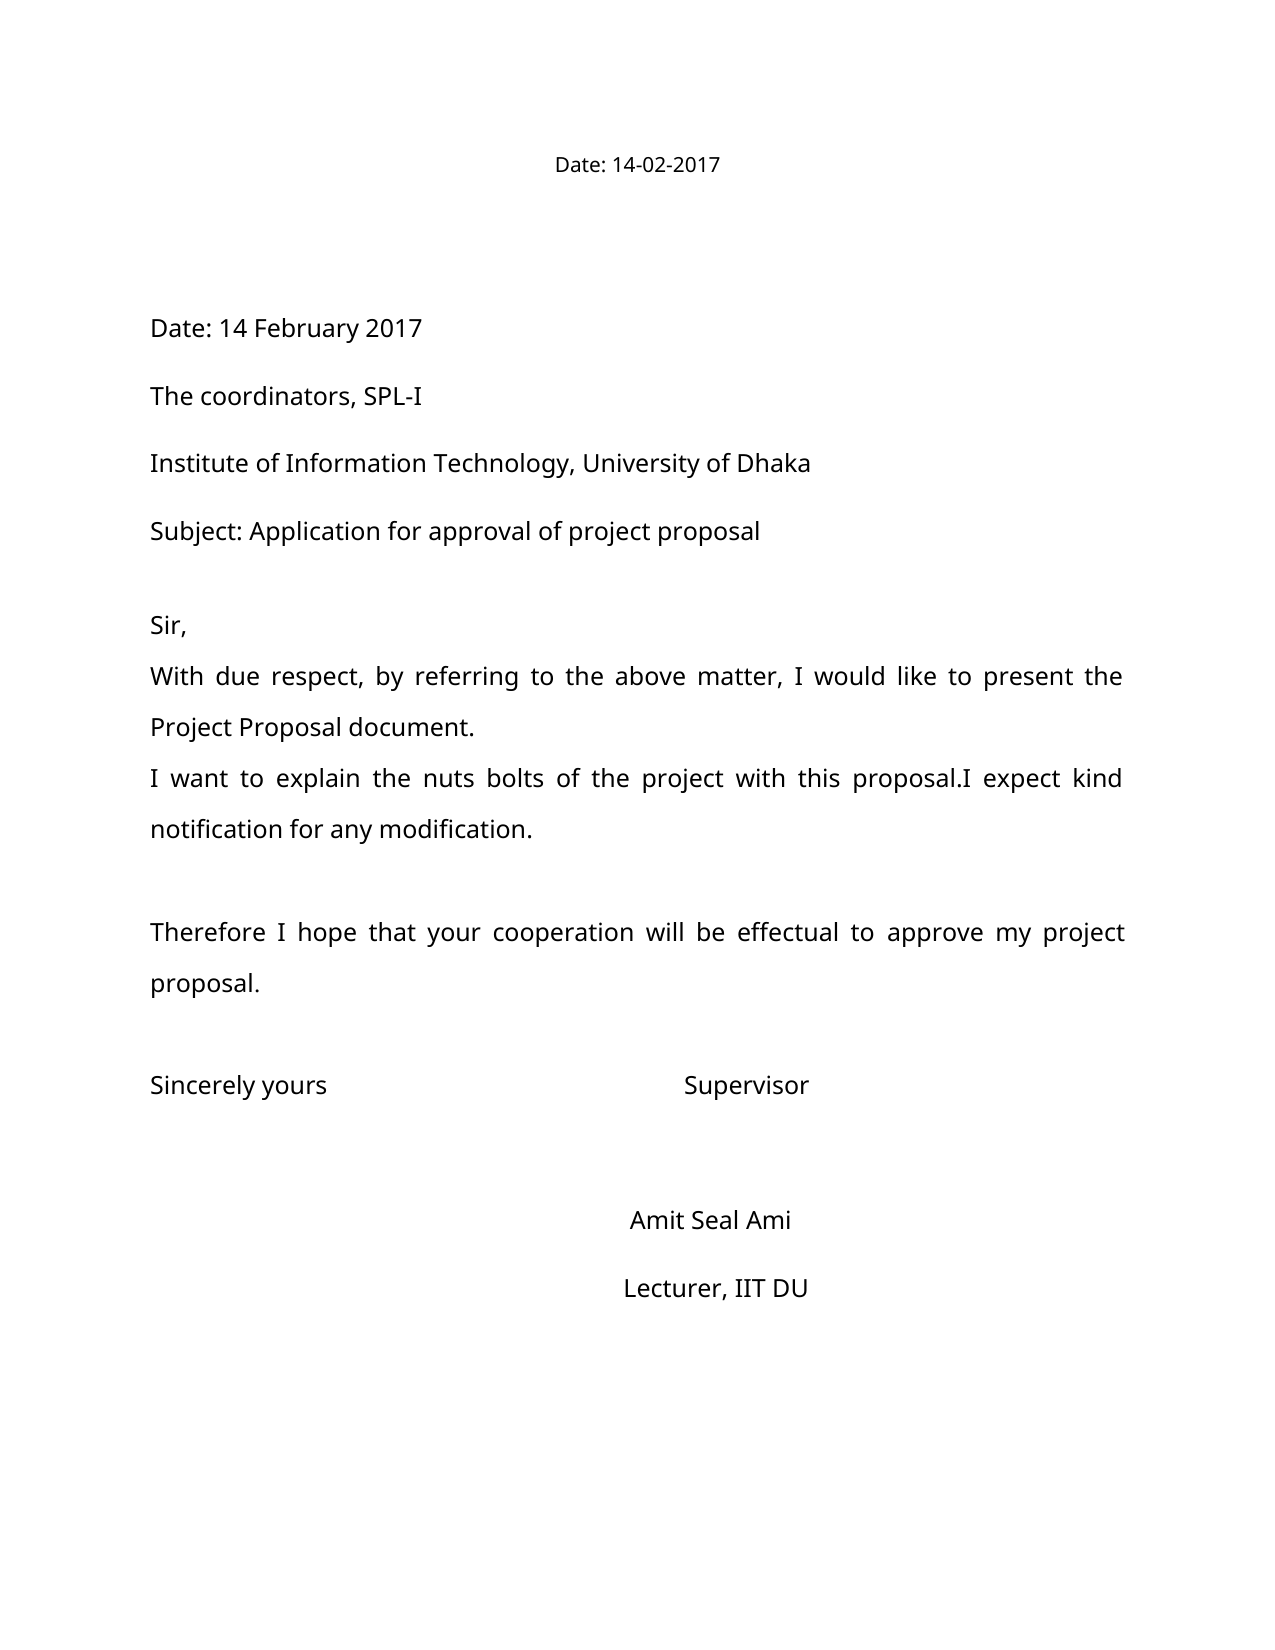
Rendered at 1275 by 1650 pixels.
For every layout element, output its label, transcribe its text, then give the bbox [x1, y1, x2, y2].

text Subject: Application for approval of project proposal [150, 514, 1125, 548]
text Sincerely yours Supervisor [150, 1016, 1125, 1101]
text Date: 14 February 2017 [150, 311, 1125, 345]
text Date: 14-02-2017 [150, 150, 1125, 178]
text The coordinators, SPL-I [150, 378, 1125, 412]
text Sir, [150, 608, 1125, 642]
text Therefore I hope that your cooperation will be effectual to approve my project proposal. [150, 914, 1125, 999]
text I want to explain the nuts bolts of the project with this proposal.I expect kind notification for any modification. [150, 761, 1125, 846]
text With due respect, by referring to the above matter, I would like to present the Project Proposal document. [150, 659, 1125, 744]
text Lecturer, IIT DU [150, 1271, 1125, 1304]
text Amit Seal Ami [150, 1203, 1125, 1237]
text Institute of Information Technology, University of Dhaka [150, 446, 1125, 480]
